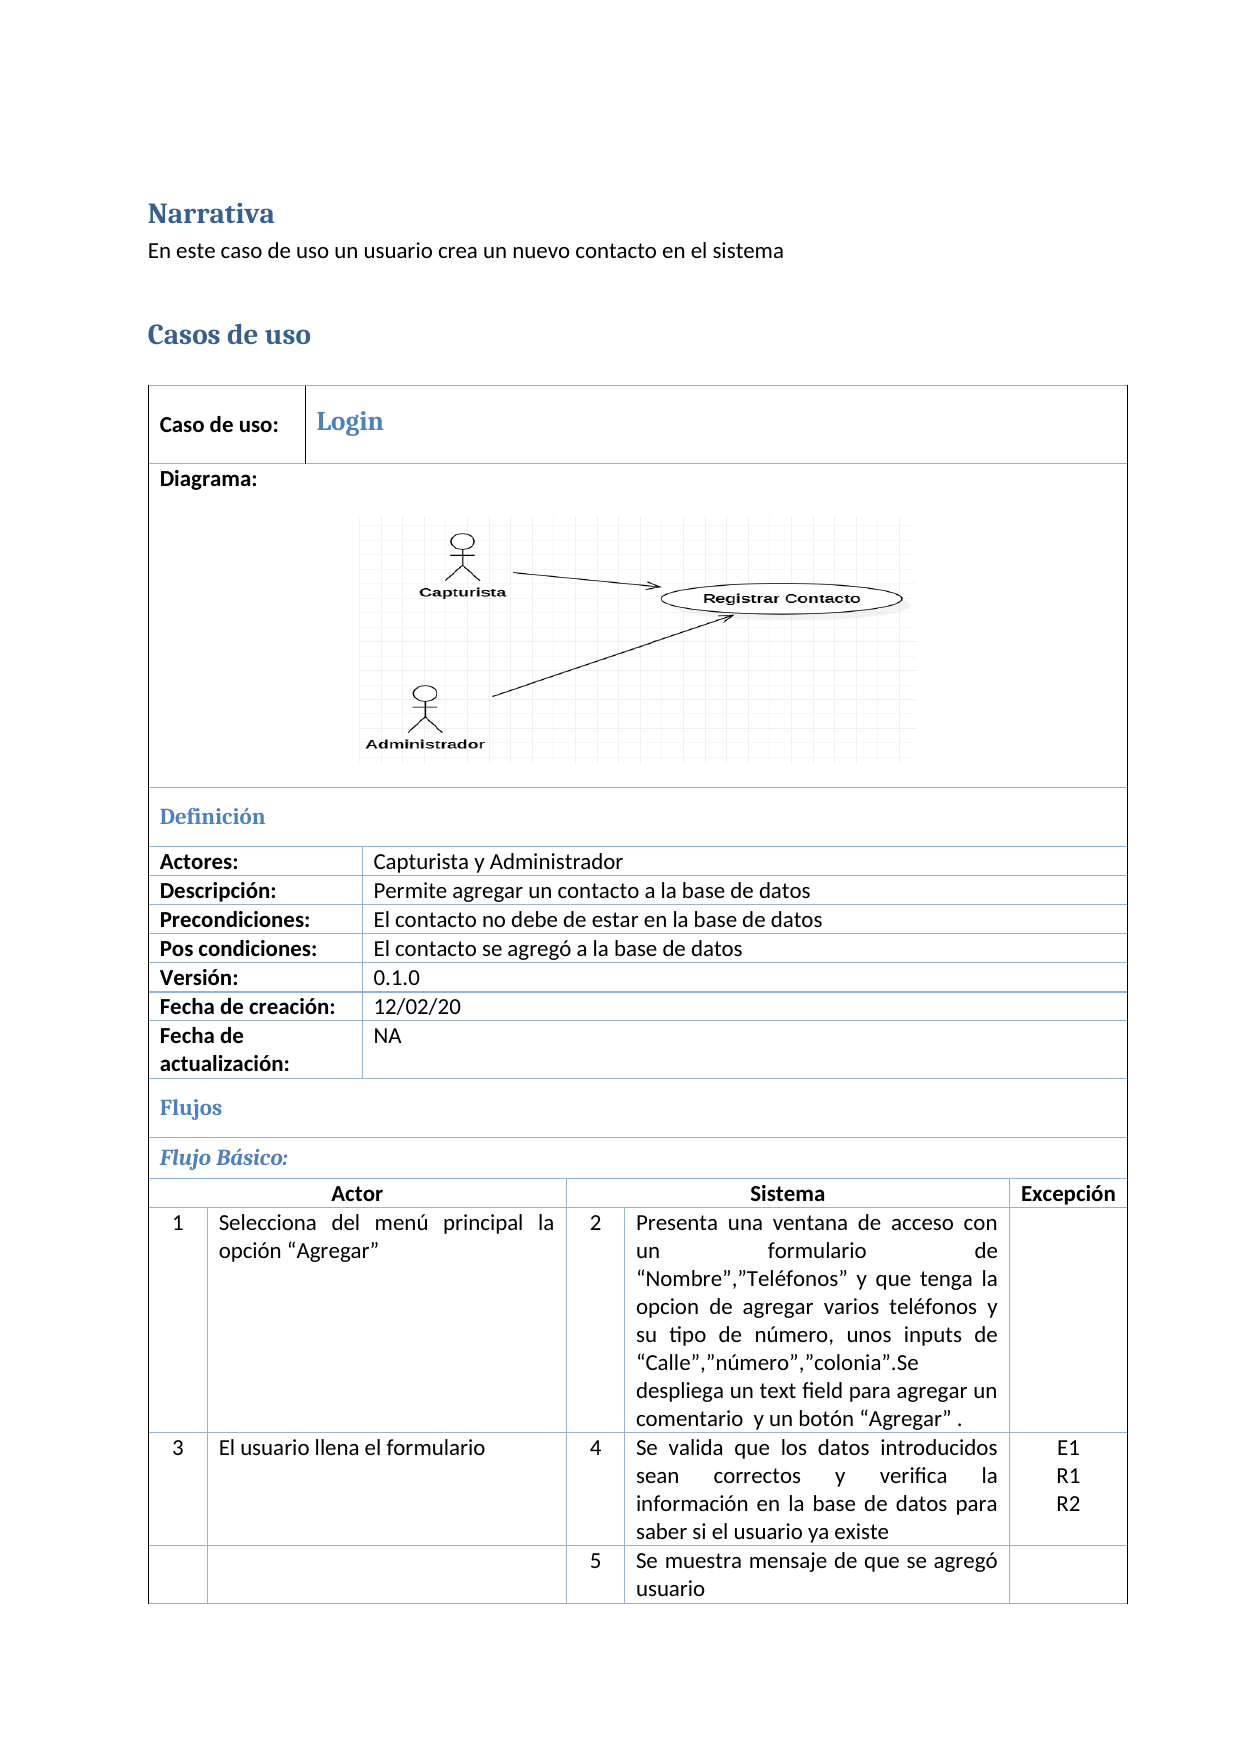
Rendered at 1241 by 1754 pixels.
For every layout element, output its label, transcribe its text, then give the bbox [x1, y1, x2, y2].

table_cell Se valida que los datos introducidos sean correctos y verifica la información en la base de datos para saber si el usuario ya existe [625, 1433, 1009, 1545]
table_header Login [306, 386, 1127, 463]
table_cell El contacto no debe de estar en la base de datos [363, 905, 1127, 933]
table_cell Versión: [149, 963, 362, 991]
table_cell Descripción: [149, 876, 362, 904]
table_cell NA [363, 1021, 1127, 1077]
table_header Caso de uso: [149, 386, 305, 463]
table_cell El contacto se agregó a la base de datos [363, 934, 1127, 962]
table_cell 4 [567, 1433, 624, 1545]
table_cell Se muestra mensaje de que se agregó usuario [625, 1546, 1009, 1602]
table_cell Fecha de actualización: [149, 1021, 362, 1077]
table_cell 1 [149, 1208, 207, 1432]
table_cell Selecciona del menú principal la opción “Agregar” [208, 1208, 566, 1432]
table_cell Capturista y Administrador [363, 847, 1127, 875]
table_cell El usuario llena el formulario [208, 1433, 566, 1545]
table_cell Actores: [149, 847, 362, 875]
table_cell Excepción [1010, 1179, 1127, 1207]
table_cell [1010, 1208, 1127, 1432]
table_cell 0.1.0 [363, 963, 1127, 991]
table_cell [208, 1546, 566, 1602]
table_cell 2 [567, 1208, 624, 1432]
table_cell Definición [149, 788, 1127, 846]
table_cell E1 R1 R2 [1010, 1433, 1127, 1545]
table_cell Precondiciones: [149, 905, 362, 933]
table_cell Flujo Básico: [149, 1138, 1127, 1178]
table_cell Flujos [149, 1079, 1127, 1137]
table_cell 3 [149, 1433, 207, 1545]
table_cell [149, 1546, 207, 1602]
table_cell [1010, 1546, 1127, 1602]
table_cell Actor [149, 1179, 566, 1207]
table_cell Pos condiciones: [149, 934, 362, 962]
table_cell Presenta una ventana de acceso con un formulario de “Nombre”,”Teléfonos” y que tenga la opcion de agregar varios teléfonos y su tipo de número, unos inputs de “Calle”,”número”,”colonia”.Se despliega un text field para agregar un comentario y un botón “Agregar” . [625, 1208, 1009, 1432]
text En este caso de uso un usuario crea un nuevo contacto en el sistema [148, 236, 1092, 264]
subtitle Narrativa [148, 198, 1092, 231]
subtitle Casos de uso [148, 318, 1092, 352]
table_cell [149, 492, 1127, 787]
table_cell 12/02/20 [363, 993, 1127, 1020]
picture [359, 516, 916, 763]
table_cell Fecha de creación: [149, 993, 362, 1020]
table_cell Diagrama: [149, 464, 1127, 492]
table_cell 5 [567, 1546, 624, 1602]
table_cell Sistema [567, 1179, 1009, 1207]
table_cell Permite agregar un contacto a la base de datos [363, 876, 1127, 904]
